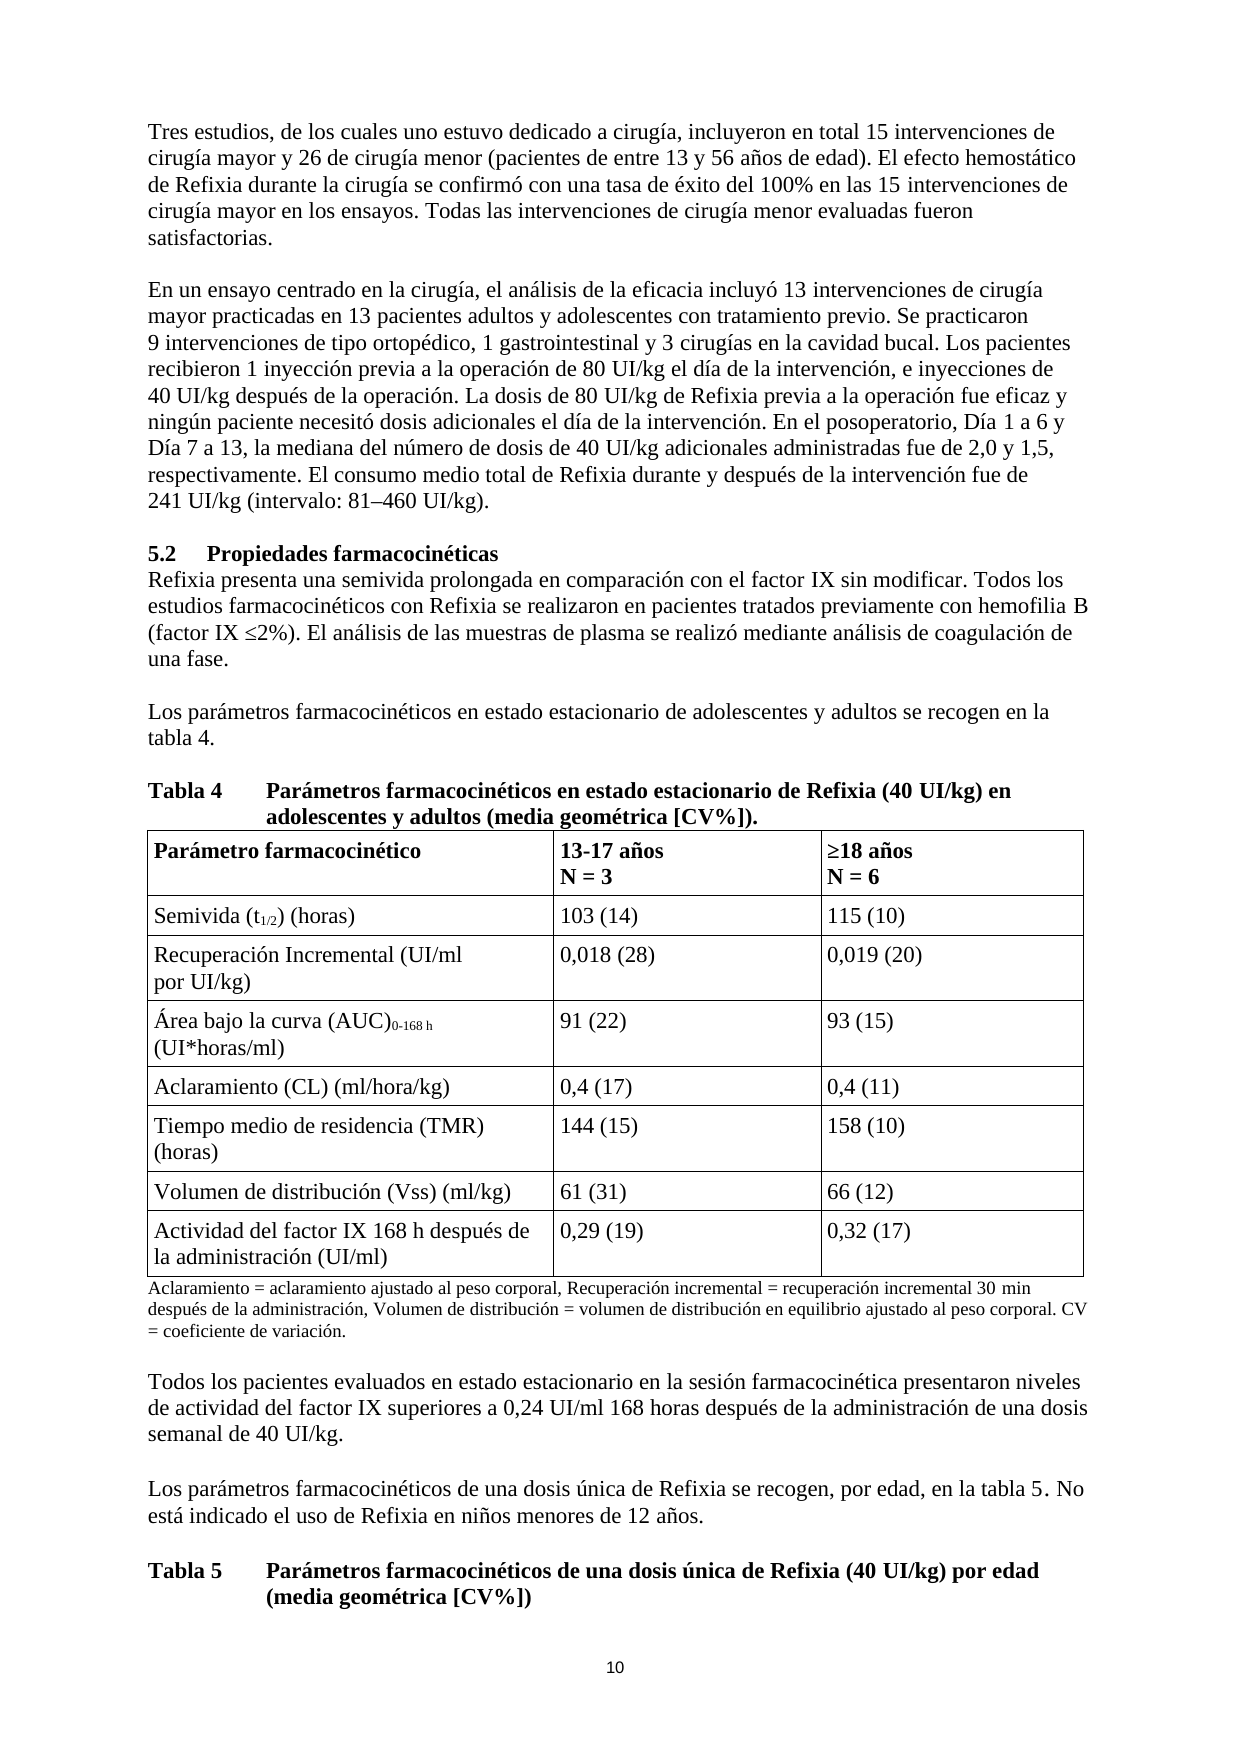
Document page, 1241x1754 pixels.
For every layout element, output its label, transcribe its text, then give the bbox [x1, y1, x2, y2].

text Tres estudios, de los cuales uno estuvo dedicado a cirugía, incluyeron en total 15 intervenciones de cirugía mayor y 26 de cirugía menor (pacientes de entre 13 y 56 años de edad). El efecto hemostático de Refixia durante la cirugía se confirmó con una tasa de éxito del 100% en las 15 intervenciones de cirugía mayor en los ensayos. Todas las intervenciones de cirugía menor evaluadas fueron satisfactorias. [148, 118, 1093, 250]
table_cell 158 (10) [822, 1106, 1083, 1171]
table_cell 0,29 (19) [554, 1211, 821, 1276]
table_cell Semivida (t1/2) (horas) [148, 896, 553, 934]
table_cell 0,4 (11) [822, 1067, 1083, 1105]
text Tabla 5 Parámetros farmacocinéticos de una dosis única de Refixia (40 UI/kg) por edad (media geométrica [CV%]) [148, 1557, 1093, 1610]
text Los parámetros farmacocinéticos de una dosis única de Refixia se recogen, por edad, en la tabla 5. No está indicado el uso de Refixia en niños menores de 12 años. [148, 1473, 1093, 1528]
table_cell Aclaramiento (CL) (ml/hora/kg) [148, 1067, 553, 1105]
text Los parámetros farmacocinéticos en estado estacionario de adolescentes y adultos se recogen en la tabla 4. [148, 698, 1093, 751]
table_cell Recuperación Incremental (UI/ml por UI/kg) [148, 936, 553, 1000]
text Aclaramiento = aclaramiento ajustado al peso corporal, Recuperación incremental = recuperación incremental 30 min después de la administración, Volumen de distribución = volumen de distribución en equilibrio ajustado al peso corporal. CV = coeficiente de variación. [148, 1277, 1093, 1341]
table_cell 0,4 (17) [554, 1067, 821, 1105]
table_cell 66 (12) [822, 1172, 1083, 1210]
table_cell 103 (14) [554, 896, 821, 934]
table_cell 93 (15) [822, 1001, 1083, 1066]
table_header ≥18 años N = 6 [822, 831, 1083, 895]
table_cell Área bajo la curva (AUC)0-168 h (UI*horas/ml) [148, 1001, 553, 1066]
text 5.2 Propiedades farmacocinéticas [148, 540, 1093, 566]
table_cell 115 (10) [822, 896, 1083, 934]
text Todos los pacientes evaluados en estado estacionario en la sesión farmacocinética presentaron niveles de actividad del factor IX superiores a 0,24 UI/ml 168 horas después de la administración de una dosis semanal de 40 UI/kg. [148, 1368, 1093, 1447]
table_cell 91 (22) [554, 1001, 821, 1066]
text Refixia presenta una semivida prolongada en comparación con el factor IX sin modificar. Todos los estudios farmacocinéticos con Refixia se realizaron en pacientes tratados previamente con hemofilia B (factor IX ≤2%). El análisis de las muestras de plasma se realizó mediante análisis de coagulación de una fase. [148, 566, 1093, 672]
table_header Parámetro farmacocinético [148, 831, 553, 895]
text En un ensayo centrado en la cirugía, el análisis de la eficacia incluyó 13 intervenciones de cirugía mayor practicadas en 13 pacientes adultos y adolescentes con tratamiento previo. Se practicaron 9 intervenciones de tipo ortopédico, 1 gastrointestinal y 3 cirugías en la cavidad bucal. Los pacientes recibieron 1 inyección previa a la operación de 80 UI/kg el día de la intervención, e inyecciones de 40 UI/kg después de la operación. La dosis de 80 UI/kg de Refixia previa a la operación fue eficaz y ningún paciente necesitó dosis adicionales el día de la intervención. En el posoperatorio, Día 1 a 6 y Día 7 a 13, la mediana del número de dosis de 40 UI/kg adicionales administradas fue de 2,0 y 1,5, respectivamente. El consumo medio total de Refixia durante y después de la intervención fue de 241 UI/kg (intervalo: 81–460 UI/kg). [148, 276, 1093, 513]
text Tabla 4 Parámetros farmacocinéticos en estado estacionario de Refixia (40 UI/kg) en adolescentes y adultos (media geométrica [CV%]). [148, 777, 1093, 830]
table_cell 0,018 (28) [554, 936, 821, 1000]
table_cell Volumen de distribución (Vss) (ml/kg) [148, 1172, 553, 1210]
table_cell 0,32 (17) [822, 1211, 1083, 1276]
table_cell 61 (31) [554, 1172, 821, 1210]
table_cell 0,019 (20) [822, 936, 1083, 1000]
table_header 13-17 años N = 3 [554, 831, 821, 895]
table_cell Actividad del factor IX 168 h después de la administración (UI/ml) [148, 1211, 553, 1276]
table_cell Tiempo medio de residencia (TMR) (horas) [148, 1106, 553, 1171]
table_cell 144 (15) [554, 1106, 821, 1171]
